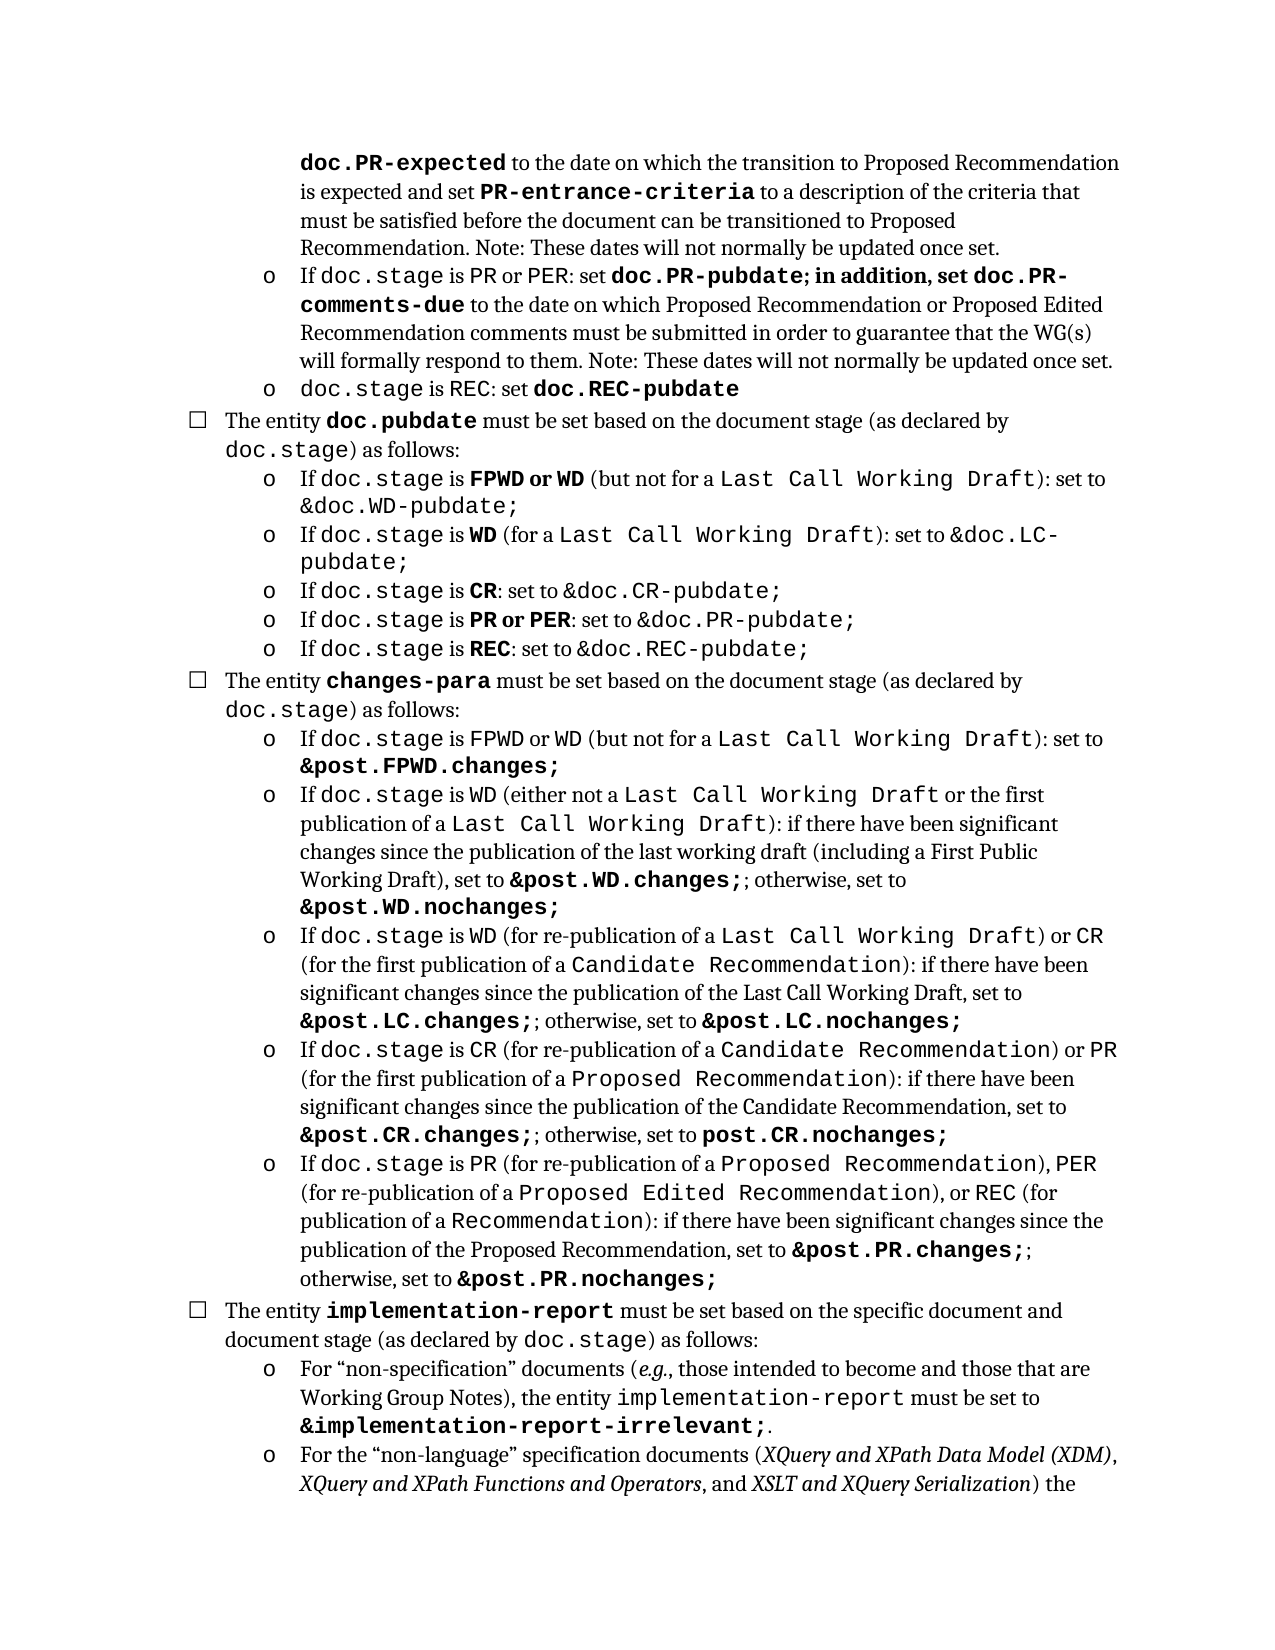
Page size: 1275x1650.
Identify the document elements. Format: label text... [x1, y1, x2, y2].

list The entity changes-para must be set based on the document stage (as declared by doc.stage) as follows: [187, 664, 1125, 724]
list If doc.stage is FPWD or WD (but not for a Last Call Working Draft): set to &doc.WD-pubdate; [262, 466, 1125, 520]
list If doc.stage is FPWD or WD (but not for a Last Call Working Draft): set to &post.FPWD.changes; [262, 726, 1125, 780]
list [262, 150, 1125, 261]
list The entity implementation-report must be set based on the specific document and document stage (as declared by doc.stage) as follows: [187, 1294, 1125, 1354]
list If doc.stage is CR: set to &doc.CR-pubdate; [262, 578, 1125, 605]
list doc.stage is REC: set doc.REC-pubdate [262, 375, 1125, 403]
list If doc.stage is CR (for re-publication of a Candidate Recommendation) or PR (for the first publication of a Proposed Recommendation): if there have been significant changes since the publication of the Candidate Recommendation, set to &post.CR.changes;; otherwise, set to post.CR.nochanges; [262, 1037, 1125, 1149]
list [262, 1442, 1125, 1497]
list The entity doc.pubdate must be set based on the document stage (as declared by doc.stage) as follows: [187, 404, 1125, 464]
list If doc.stage is REC: set to &doc.REC-pubdate; [262, 635, 1125, 663]
list If doc.stage is PR or PER: set doc.PR-pubdate; in addition, set doc.PR-comments-due to the date on which Proposed Recommendation or Proposed Edited Recommendation comments must be submitted in order to guarantee that the WG(s) will formally respond to them. Note: These dates will not normally be updated once set. [262, 263, 1125, 374]
list If doc.stage is PR (for re-publication of a Proposed Recommendation), PER (for re-publication of a Proposed Edited Recommendation), or REC (for publication of a Recommendation): if there have been significant changes since the publication of the Proposed Recommendation, set to &post.PR.changes;; otherwise, set to &post.PR.nochanges; [262, 1151, 1125, 1293]
list If doc.stage is WD (for re-publication of a Last Call Working Draft) or CR (for the first publication of a Candidate Recommendation): if there have been significant changes since the publication of the Last Call Working Draft, set to &post.LC.changes;; otherwise, set to &post.LC.nochanges; [262, 923, 1125, 1035]
list If doc.stage is WD (either not a Last Call Working Draft or the first publication of a Last Call Working Draft): if there have been significant changes since the publication of the last working draft (including a First Public Working Draft), set to &post.WD.changes;; otherwise, set to &post.WD.nochanges; [262, 782, 1125, 921]
list For “non-specification” documents (e.g., those intended to become and those that are Working Group Notes), the entity implementation-report must be set to &implementation-report-irrelevant;. [262, 1356, 1125, 1441]
list If doc.stage is PR or PER: set to &doc.PR-pubdate; [262, 606, 1125, 634]
list If doc.stage is WD (for a Last Call Working Draft): set to &doc.LC-pubdate; [262, 522, 1125, 576]
